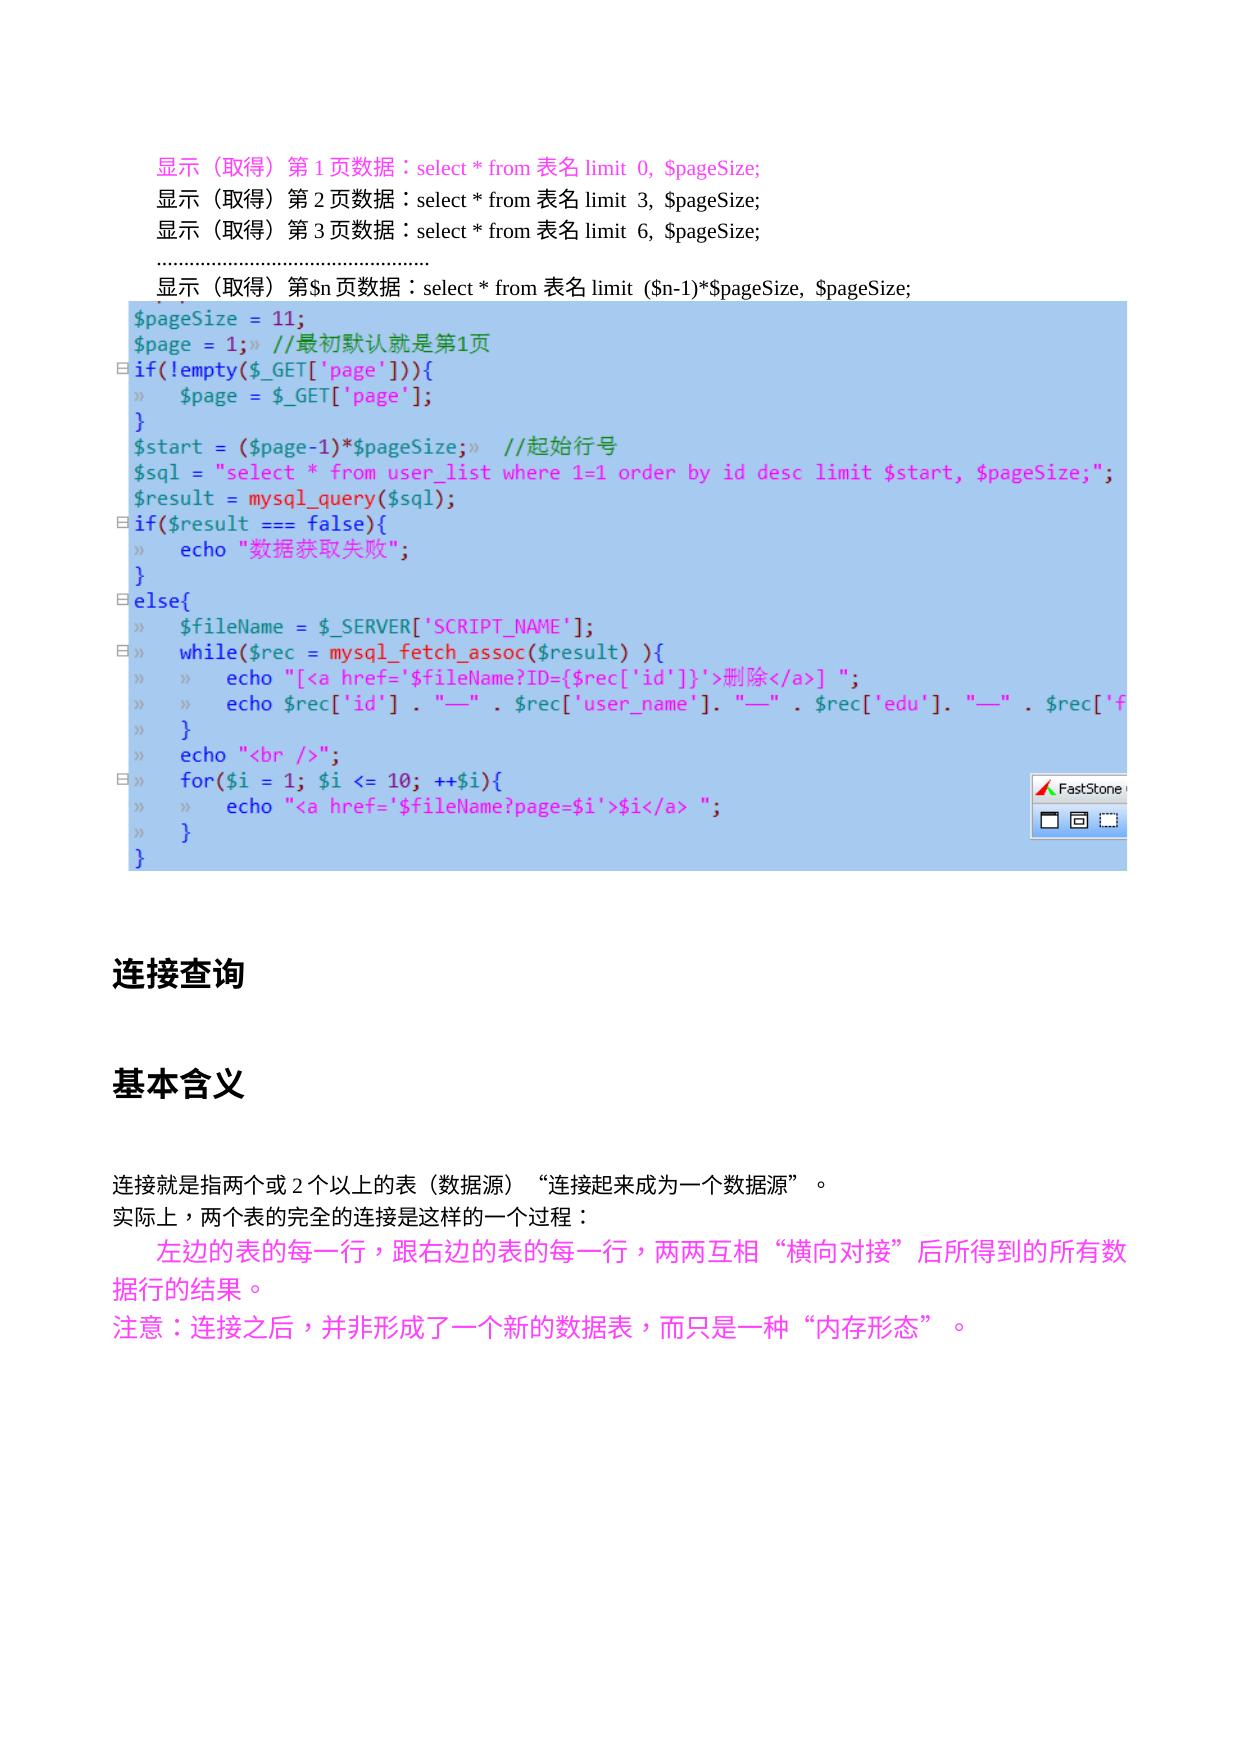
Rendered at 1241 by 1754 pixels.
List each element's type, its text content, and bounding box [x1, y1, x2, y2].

text 显示（取得）第$n页数据：select * from 表名 limit ($n-1)*$pageSize, $pageSize; [112, 270, 1128, 301]
text 显示（取得）第2页数据：select * from 表名 limit 3, $pageSize; [112, 182, 1128, 213]
text 显示（取得）第1页数据：select * from 表名 limit 0, $pageSize; [112, 150, 1128, 182]
text 连接查询 [112, 948, 1128, 996]
text .................................................. [112, 245, 1128, 270]
text 实际上，两个表的完全的连接是这样的一个过程： [112, 1200, 1128, 1231]
picture [112, 301, 1128, 871]
text 基本含义 [112, 1058, 1128, 1106]
text 左边的表的每一行，跟右边的表的每一行，两两互相“横向对接”后所得到的所有数据行的结果。 [112, 1231, 1128, 1307]
text 显示（取得）第3页数据：select * from 表名 limit 6, $pageSize; [112, 213, 1128, 245]
text 连接就是指两个或2个以上的表（数据源）“连接起来成为一个数据源”。 [112, 1168, 1128, 1200]
text 注意：连接之后，并非形成了一个新的数据表，而只是一种“内存形态”。 [112, 1307, 1128, 1344]
